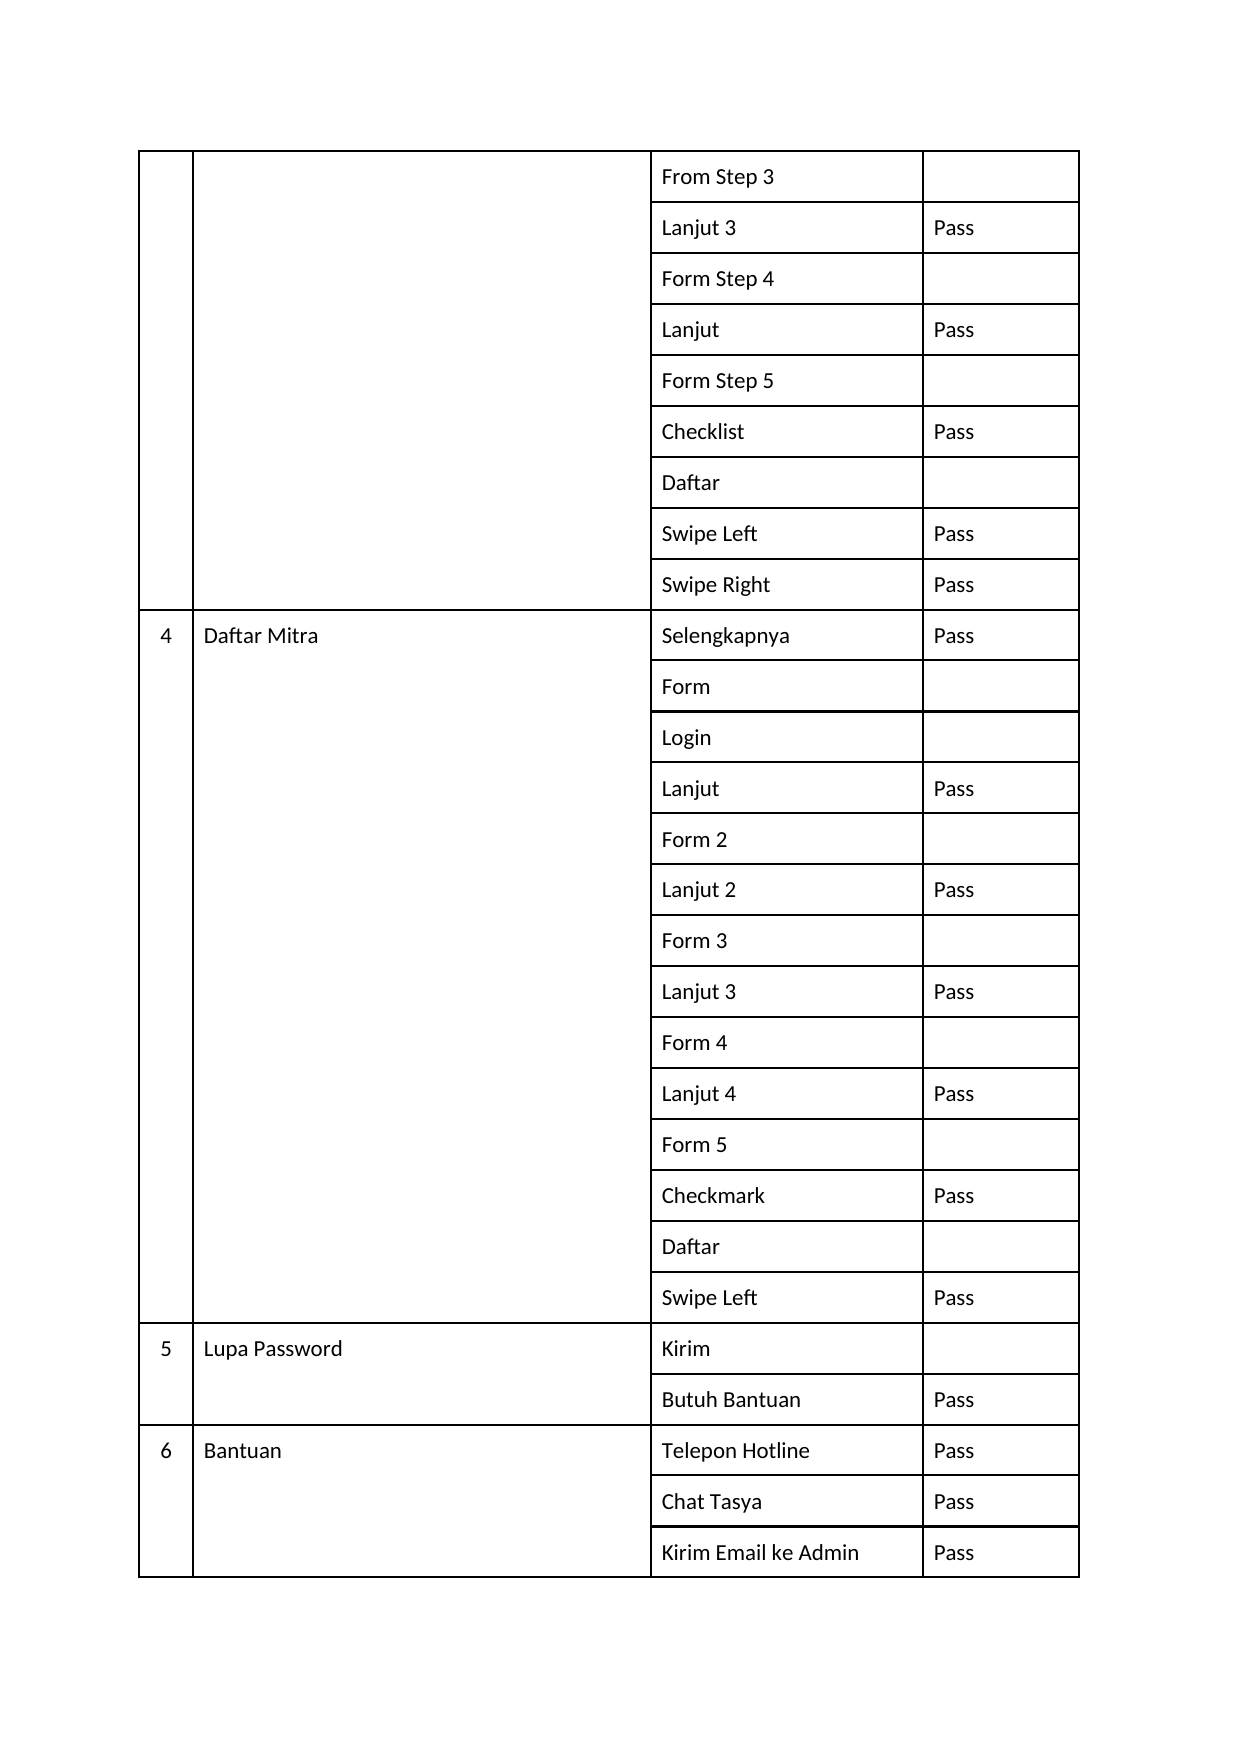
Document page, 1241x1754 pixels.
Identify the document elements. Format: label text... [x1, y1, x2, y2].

table_cell Form 5 [652, 1120, 922, 1169]
table_cell Pass [924, 1273, 1078, 1322]
table_cell Pass [924, 1476, 1078, 1525]
table_cell 6 [140, 1426, 192, 1576]
table_cell Lanjut 2 [652, 865, 922, 914]
table_cell Pass [924, 967, 1078, 1016]
table_cell [924, 916, 1078, 965]
table_cell Form 4 [652, 1018, 922, 1067]
table_cell [924, 1324, 1078, 1372]
table_cell Form [652, 661, 922, 710]
table_cell Daftar [652, 458, 922, 507]
table_cell Chat Tasya [652, 1476, 922, 1525]
table_cell 4 [140, 611, 192, 1322]
table_cell Pass [924, 1171, 1078, 1220]
table_cell Login [652, 713, 922, 761]
table_cell Lanjut [652, 305, 922, 354]
table_cell Swipe Left [652, 509, 922, 557]
table_cell Pass [924, 203, 1078, 252]
table_cell Pass [924, 305, 1078, 354]
table_cell Checkmark [652, 1171, 922, 1220]
table_cell Pass [924, 1375, 1078, 1423]
table_cell Daftar Mitra [194, 611, 650, 1322]
table_cell Form Step 5 [652, 356, 922, 405]
table_cell [924, 713, 1078, 761]
table_cell Pass [924, 1528, 1078, 1576]
table_cell Pass [924, 1426, 1078, 1474]
table_cell Checklist [652, 407, 922, 456]
table_cell Pass [924, 560, 1078, 608]
table_cell Kirim [652, 1324, 922, 1372]
table_cell Lanjut 3 [652, 203, 922, 252]
table_cell From Step 3 [652, 152, 922, 201]
table_cell Telepon Hotline [652, 1426, 922, 1474]
table_cell Butuh Bantuan [652, 1375, 922, 1423]
table_cell [924, 1222, 1078, 1271]
table_cell [924, 1018, 1078, 1067]
table_cell Pass [924, 865, 1078, 914]
table_cell [924, 814, 1078, 863]
table_cell Pass [924, 763, 1078, 812]
table_cell Selengkapnya [652, 611, 922, 659]
table_cell [924, 152, 1078, 201]
table_cell [924, 661, 1078, 710]
table_cell [924, 458, 1078, 507]
table_cell Lupa Password [194, 1324, 650, 1423]
table_cell Pass [924, 407, 1078, 456]
table_cell Form 3 [652, 916, 922, 965]
table_cell Lanjut 3 [652, 967, 922, 1016]
table_cell Swipe Right [652, 560, 922, 608]
table_cell Pass [924, 1069, 1078, 1118]
table_cell Lanjut 4 [652, 1069, 922, 1118]
table_cell [924, 254, 1078, 303]
table_cell [924, 356, 1078, 405]
table_cell Swipe Left [652, 1273, 922, 1322]
table_cell Form 2 [652, 814, 922, 863]
table_cell 5 [140, 1324, 192, 1423]
table_cell [924, 1120, 1078, 1169]
table_cell Form Step 4 [652, 254, 922, 303]
table_cell Pass [924, 509, 1078, 557]
table_cell Lanjut [652, 763, 922, 812]
table_cell Pass [924, 611, 1078, 659]
table_cell Kirim Email ke Admin [652, 1528, 922, 1576]
table_cell Daftar [652, 1222, 922, 1271]
table_cell Bantuan [194, 1426, 650, 1576]
